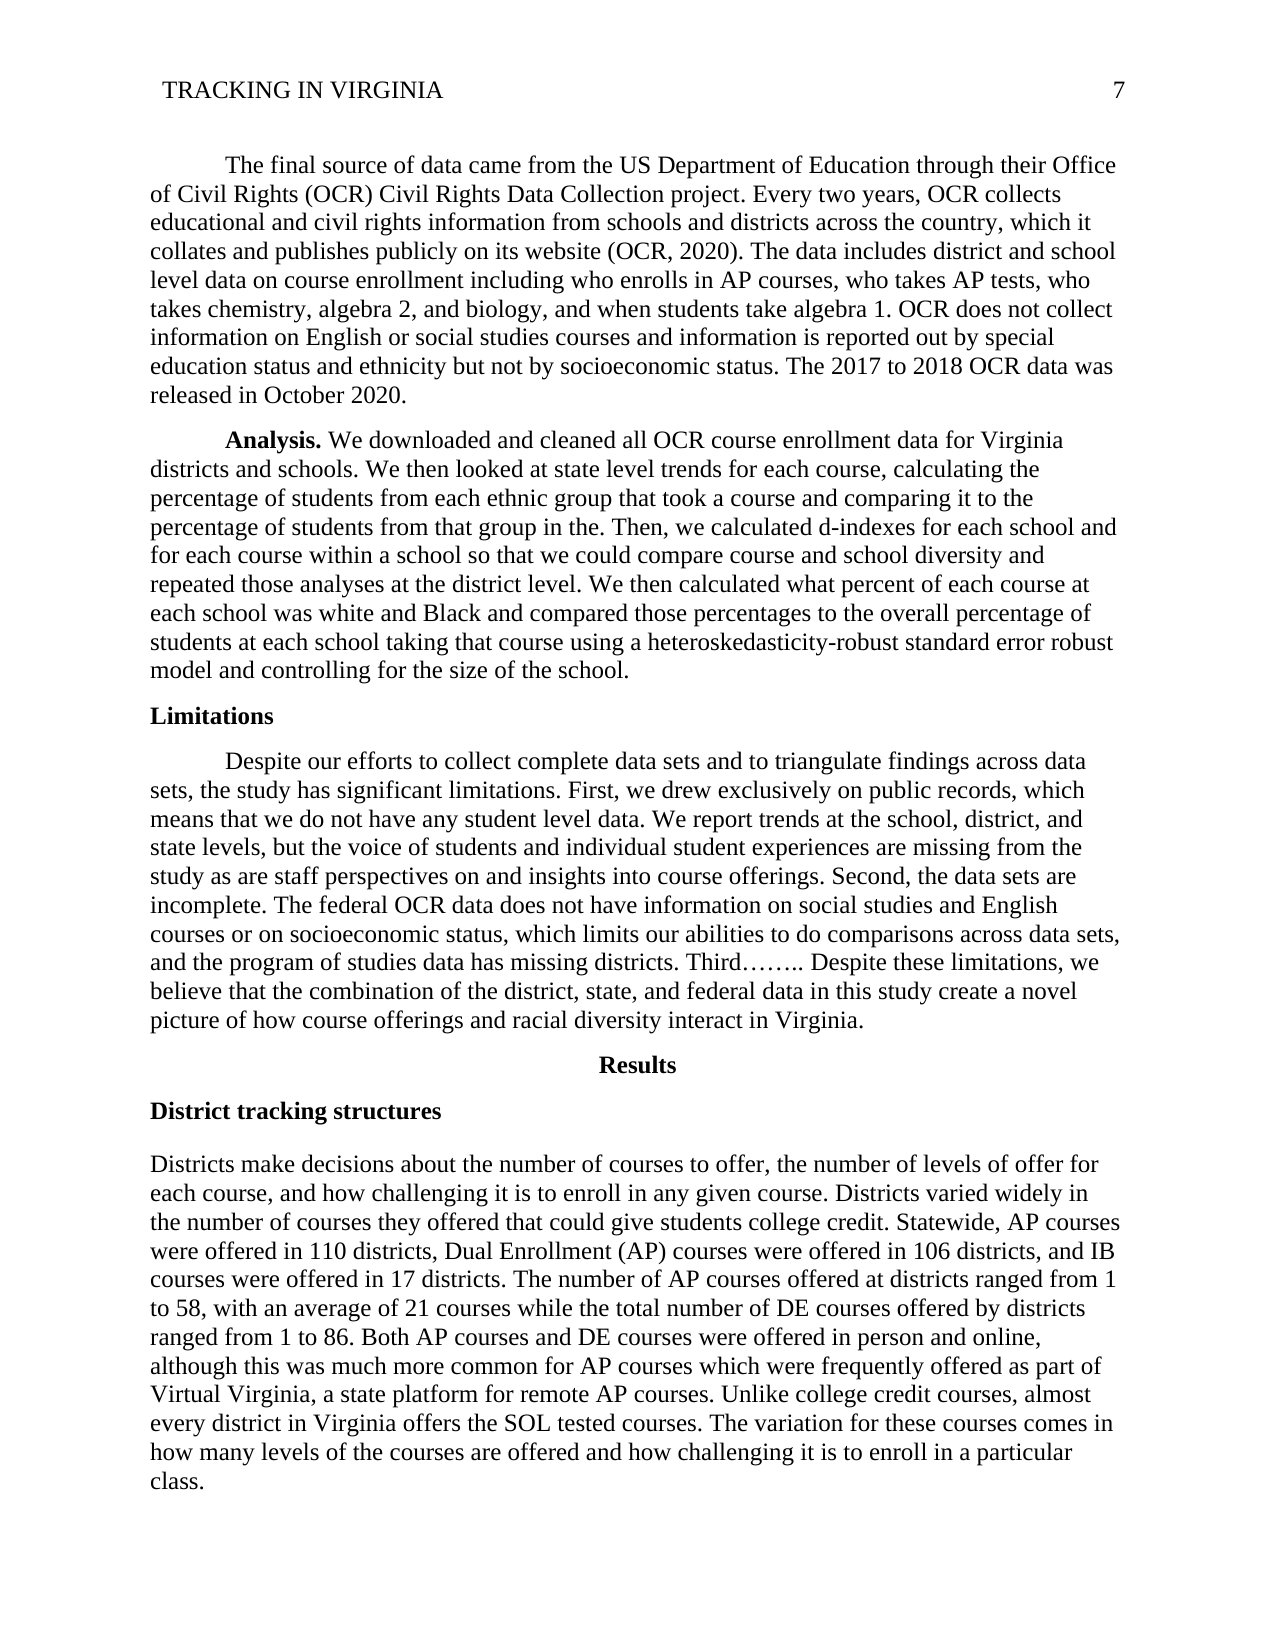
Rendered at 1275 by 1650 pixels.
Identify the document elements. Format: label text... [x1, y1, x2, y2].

text Despite our efforts to collect complete data sets and to triangulate findings across data sets, the study has significant limitations. First, we drew exclusively on public records, which means that we do not have any student level data. We report trends at the school, district, and state levels, but the voice of students and individual student experiences are missing from the study as are staff perspectives on and insights into course offerings. Second, the data sets are incomplete. The federal OCR data does not have information on social studies and English courses or on socioeconomic status, which limits our abilities to do comparisons across data sets, and the program of studies data has missing districts. Third…….. Despite these limitations, we believe that the combination of the district, state, and federal data in this study create a novel picture of how course offerings and racial diversity interact in Virginia. [150, 746, 1125, 1034]
text The final source of data came from the US Department of Education through their Office of Civil Rights (OCR) Civil Rights Data Collection project. Every two years, OCR collects educational and civil rights information from schools and districts across the country, which it collates and publishes publicly on its website (OCR, 2020). The data includes district and school level data on course enrollment including who enrolls in AP courses, who takes AP tests, who takes chemistry, algebra 2, and biology, and when students take algebra 1. OCR does not collect information on English or social studies courses and information is reported out by special education status and ethnicity but not by socioeconomic status. The 2017 to 2018 OCR data was released in October 2020. [150, 150, 1125, 409]
text Analysis. We downloaded and cleaned all OCR course enrollment data for Virginia districts and schools. We then looked at state level trends for each course, calculating the percentage of students from each ethnic group that took a course and comparing it to the percentage of students from that group in the. Then, we calculated d-indexes for each school and for each course within a school so that we could compare course and school diversity and repeated those analyses at the district level. We then calculated what percent of each course at each school was white and Black and compared those percentages to the overall percentage of students at each school taking that course using a heteroskedasticity-robust standard error robust model and controlling for the size of the school. [150, 425, 1125, 684]
text District tracking structures [150, 1096, 1125, 1124]
text Results [150, 1050, 1125, 1079]
text Districts make decisions about the number of courses to offer, the number of levels of offer for each course, and how challenging it is to enroll in any given course. Districts varied widely in the number of courses they offered that could give students college credit. Statewide, AP courses were offered in 110 districts, Dual Enrollment (AP) courses were offered in 106 districts, and IB courses were offered in 17 districts. The number of AP courses offered at districts ranged from 1 to 58, with an average of 21 courses while the total number of DE courses offered by districts ranged from 1 to 86. Both AP courses and DE courses were offered in person and online, although this was much more common for AP courses which were frequently offered as part of Virtual Virginia, a state platform for remote AP courses. Unlike college credit courses, almost every district in Virginia offers the SOL tested courses. The variation for these courses comes in how many levels of the courses are offered and how challenging it is to enroll in a particular class. [150, 1149, 1125, 1494]
text Limitations [150, 701, 1125, 729]
